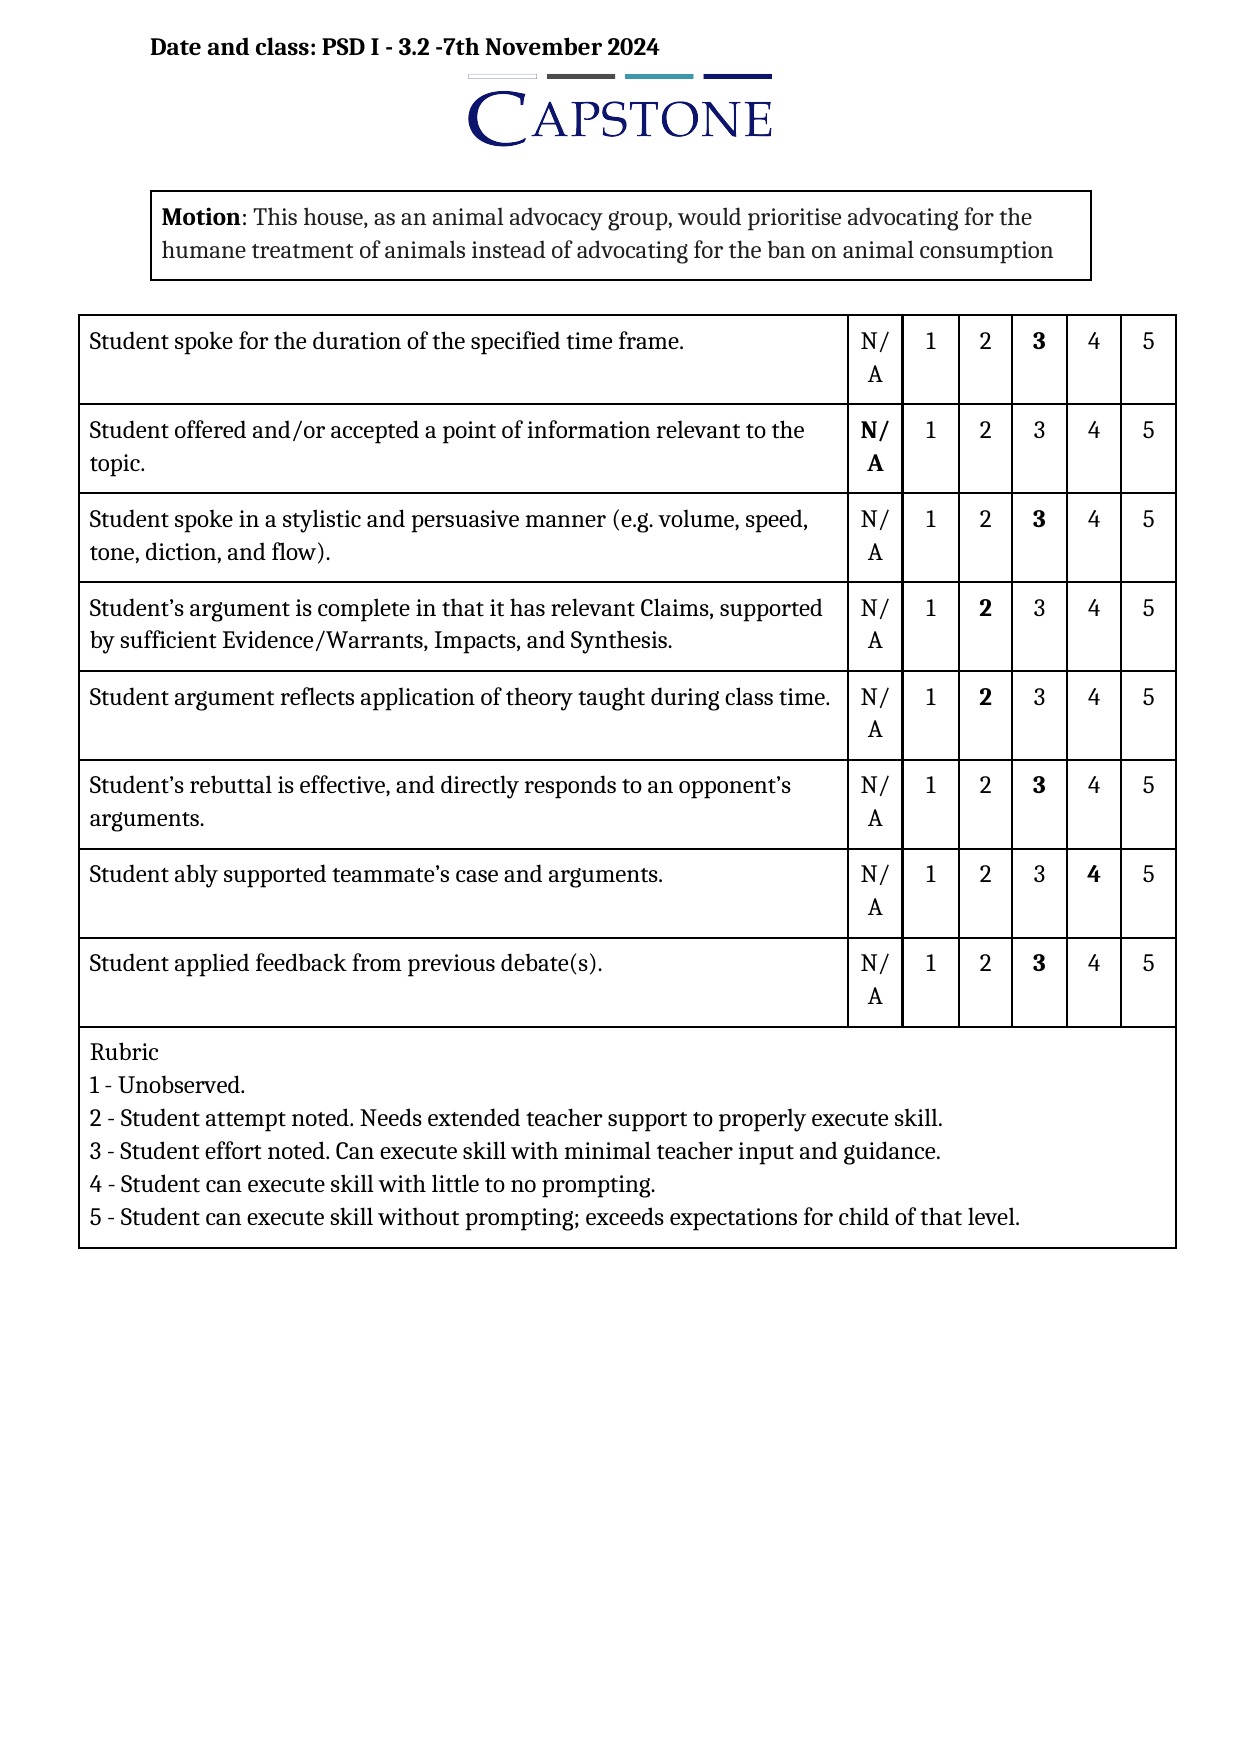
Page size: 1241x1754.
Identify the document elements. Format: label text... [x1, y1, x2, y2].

table_cell 1 [904, 405, 958, 492]
table_cell 4 [1068, 405, 1120, 492]
table_cell N/A [849, 939, 901, 1026]
table_cell Student argument reflects application of theory taught during class time. [80, 672, 847, 759]
table_cell 4 [1068, 583, 1120, 670]
table_cell Student ably supported teammate’s case and arguments. [80, 850, 847, 937]
table_cell Student’s rebuttal is effective, and directly responds to an opponent’s arguments. [80, 761, 847, 848]
table_cell N/A [849, 850, 901, 937]
table_cell Rubric 1 - Unobserved. 2 - Student attempt noted. Needs extended teacher support to properly execute skill. 3 - Student effort noted. Can execute skill with minimal teacher input and guidance. 4 - Student can execute skill with little to no prompting. 5 - Student can execute skill without prompting; exceeds expectations for child of that level. [80, 1028, 1175, 1247]
picture [460, 66, 781, 153]
table_cell 4 [1068, 672, 1120, 759]
table_cell N/A [849, 494, 901, 581]
table_header Student spoke for the duration of the specified time frame. [80, 316, 847, 403]
table_header 1 [904, 316, 958, 403]
table_cell 1 [904, 672, 958, 759]
table_cell 2 [960, 672, 1011, 759]
table_cell 2 [960, 939, 1011, 1026]
table_header 5 [1122, 316, 1175, 403]
table_cell 5 [1122, 939, 1175, 1026]
table_cell N/A [849, 672, 901, 759]
table_cell 2 [960, 405, 1011, 492]
table_cell 4 [1068, 939, 1120, 1026]
table_cell Student applied feedback from previous debate(s). [80, 939, 847, 1026]
table_cell 1 [904, 761, 958, 848]
table_header N/A [849, 316, 901, 403]
table_cell 5 [1122, 494, 1175, 581]
table_cell 2 [960, 583, 1011, 670]
table_header 4 [1068, 316, 1120, 403]
table_header Motion: This house, as an animal advocacy group, would prioritise advocating for the humane treatment of animals instead of advocating for the ban on animal consumption [152, 192, 1090, 279]
table_cell 2 [960, 494, 1011, 581]
table_cell 3 [1013, 672, 1066, 759]
table_cell 5 [1122, 583, 1175, 670]
table_cell Student spoke in a stylistic and persuasive manner (e.g. volume, speed, tone, diction, and flow). [80, 494, 847, 581]
table_cell 5 [1122, 761, 1175, 848]
table_cell N/A [849, 761, 901, 848]
table_cell 3 [1013, 761, 1066, 848]
table_cell 5 [1122, 850, 1175, 937]
table_header 3 [1013, 316, 1066, 403]
table_cell 1 [904, 939, 958, 1026]
table_cell 1 [904, 494, 958, 581]
table_header 2 [960, 316, 1011, 403]
table_cell 3 [1013, 494, 1066, 581]
table_cell 5 [1122, 672, 1175, 759]
table_cell 4 [1068, 494, 1120, 581]
table_cell 3 [1013, 939, 1066, 1026]
table_cell Student’s argument is complete in that it has relevant Claims, supported by sufficient Evidence/Warrants, Impacts, and Synthesis. [80, 583, 847, 670]
table_cell 2 [960, 850, 1011, 937]
table_cell N/A [849, 405, 901, 492]
table_cell 4 [1068, 761, 1120, 848]
table_cell 1 [904, 850, 958, 937]
table_cell 1 [904, 583, 958, 670]
table_cell Student offered and/or accepted a point of information relevant to the topic. [80, 405, 847, 492]
table_cell N/A [849, 583, 901, 670]
table_cell 3 [1013, 583, 1066, 670]
table_cell 3 [1013, 850, 1066, 937]
table_cell 5 [1122, 405, 1175, 492]
table_cell 4 [1068, 850, 1120, 937]
table_cell 2 [960, 761, 1011, 848]
table_cell 3 [1013, 405, 1066, 492]
